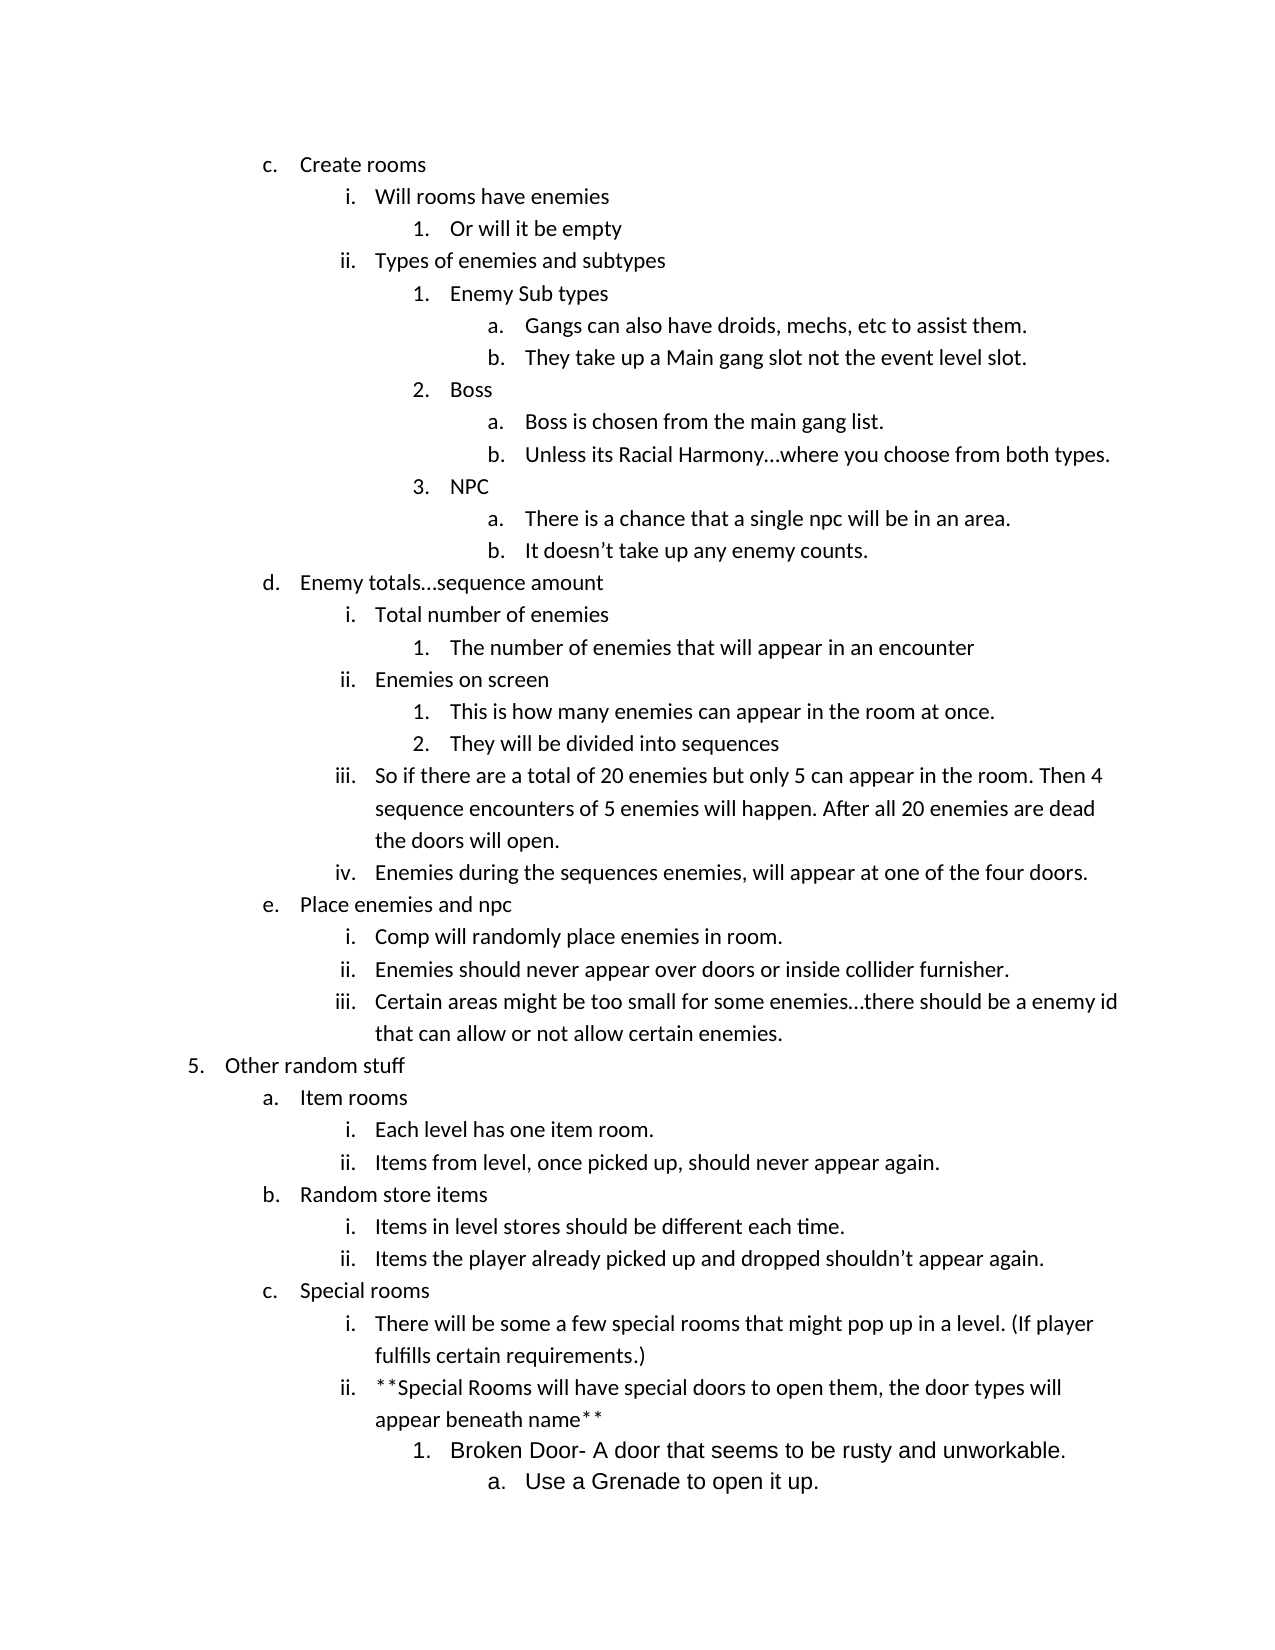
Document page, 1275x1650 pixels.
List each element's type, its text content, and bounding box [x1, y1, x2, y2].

list Gangs can also have droids, mechs, etc to assist them. [487, 311, 1125, 339]
list Create rooms [262, 150, 1125, 178]
list NPC [412, 472, 1125, 500]
list The number of enemies that will appear in an encounter [412, 633, 1125, 661]
list Random store items [262, 1180, 1125, 1208]
list Place enemies and npc [262, 890, 1125, 918]
list Or will it be empty [412, 214, 1125, 242]
list Types of enemies and subtypes [356, 247, 1125, 274]
list Enemies during the sequences enemies, will appear at one of the four doors. [356, 858, 1125, 886]
list Each level has one item room. [356, 1116, 1125, 1144]
list They will be divided into sequences [412, 729, 1125, 757]
list So if there are a total of 20 enemies but only 5 can appear in the room. Then 4 sequence encounters of 5 enemies will happen. After all 20 enemies are dead the doors will open. [356, 762, 1125, 854]
list Unless its Racial Harmony…where you choose from both types. [487, 440, 1125, 468]
list Certain areas might be too small for some enemies…there should be a enemy id that can allow or not allow certain enemies. [356, 987, 1125, 1047]
list Boss [412, 375, 1125, 403]
list Enemy totals…sequence amount [262, 568, 1125, 596]
list There is a chance that a single npc will be in an area. [487, 504, 1125, 532]
list This is how many enemies can appear in the room at once. [412, 697, 1125, 725]
list Other random stuff [187, 1051, 1125, 1079]
list Enemies should never appear over doors or inside collider furnisher. [356, 955, 1125, 983]
list There will be some a few special rooms that might pop up in a level. (If player fulfills certain requirements.) [356, 1309, 1125, 1369]
list Will rooms have enemies [356, 182, 1125, 210]
list Special rooms [262, 1277, 1125, 1304]
list Total number of enemies [356, 601, 1125, 629]
list Items the player already picked up and dropped shouldn’t appear again. [356, 1244, 1125, 1272]
list **Special Rooms will have special doors to open them, the door types will appear beneath name** [356, 1373, 1125, 1433]
list Items in level stores should be different each time. [356, 1212, 1125, 1240]
list Item rooms [262, 1083, 1125, 1111]
list Boss is chosen from the main gang list. [487, 407, 1125, 436]
list Use a Grenade to open it up. [487, 1468, 1125, 1494]
list Enemy Sub types [412, 279, 1125, 307]
list Comp will randomly place enemies in room. [356, 922, 1125, 951]
list Items from level, once picked up, should never appear again. [356, 1148, 1125, 1176]
list Enemies on screen [356, 665, 1125, 693]
list It doesn’t take up any enemy counts. [487, 536, 1125, 564]
list They take up a Main gang slot not the event level slot. [487, 343, 1125, 371]
list Broken Door- A door that seems to be rusty and unworkable. [412, 1437, 1125, 1464]
